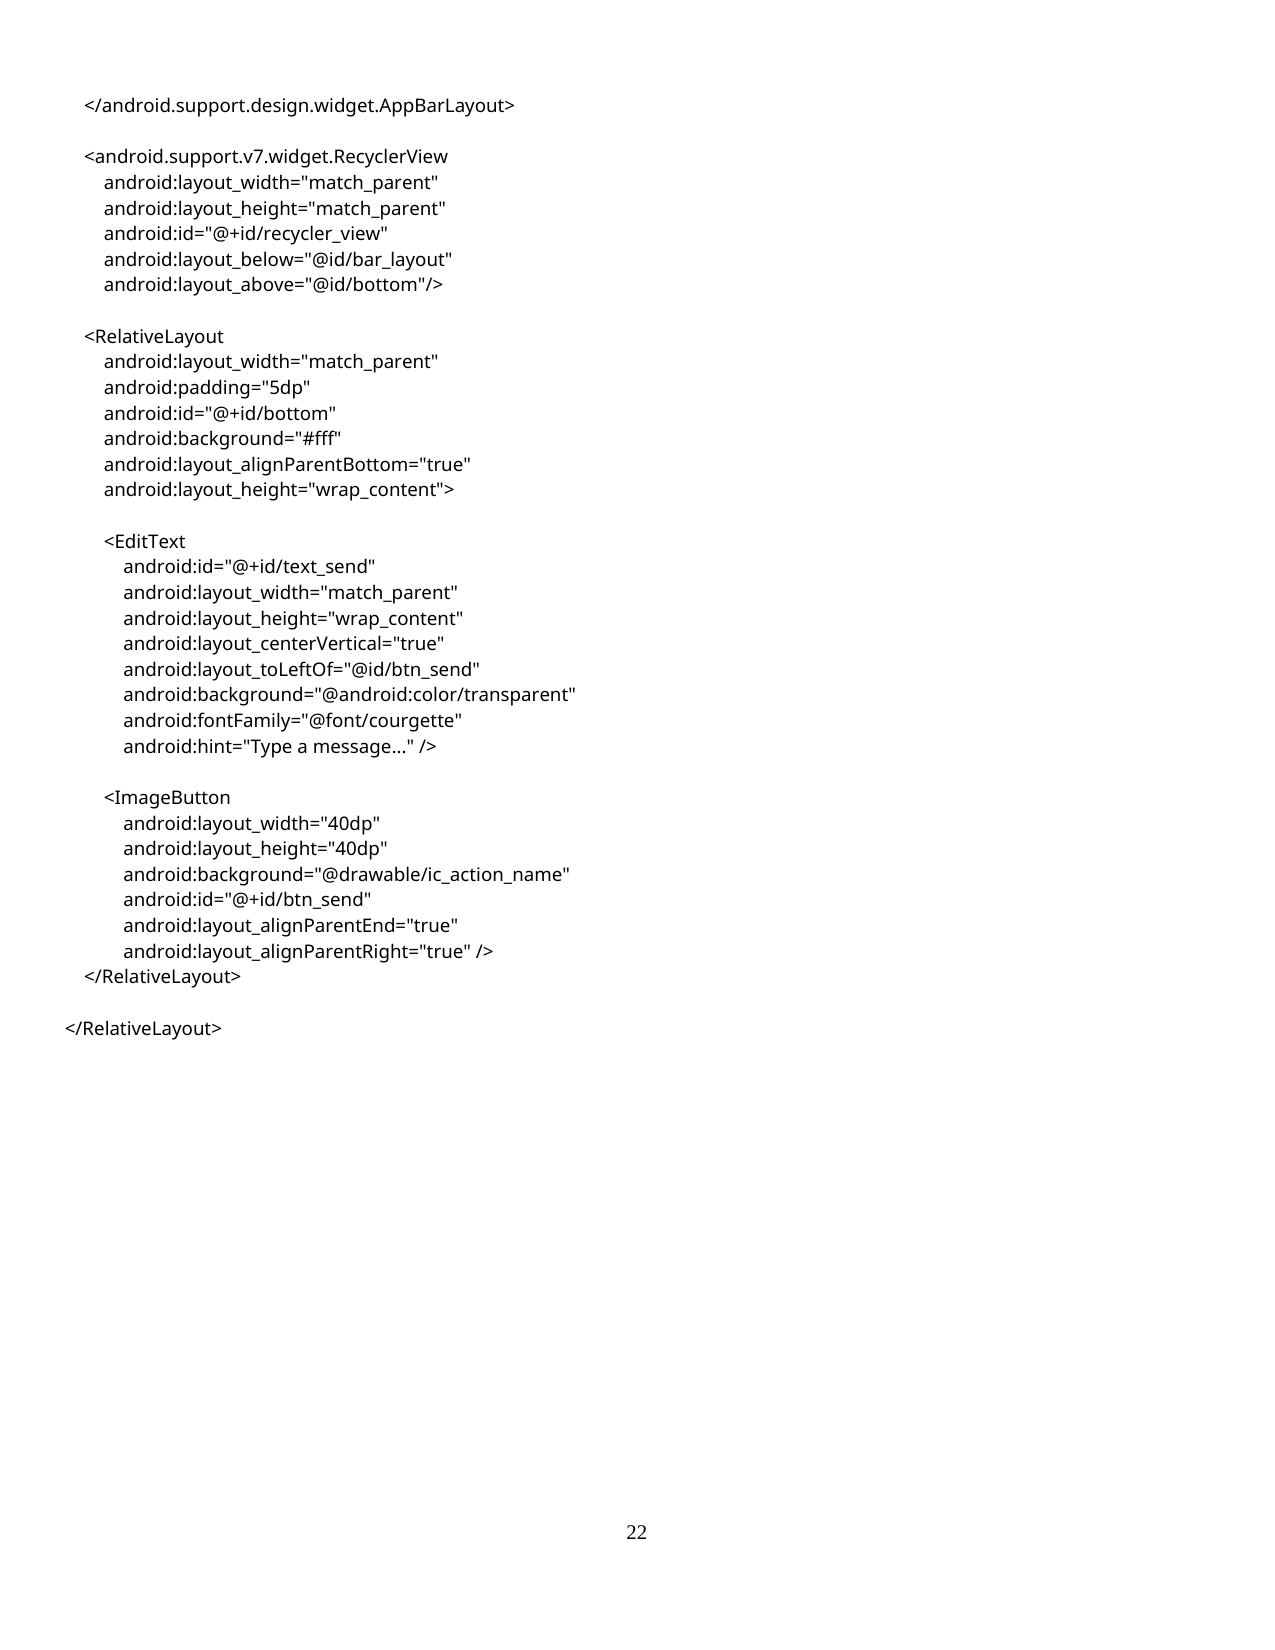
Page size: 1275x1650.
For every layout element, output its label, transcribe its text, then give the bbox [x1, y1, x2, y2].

text android:layout_height="wrap_content"> [64, 477, 1135, 502]
text android:layout_alignParentRight="true" /> [64, 938, 1135, 963]
text android:layout_alignParentBottom="true" [64, 451, 1135, 477]
text </RelativeLayout> [64, 1015, 1135, 1040]
text android:layout_alignParentEnd="true" [64, 912, 1135, 938]
text android:layout_width="match_parent" [64, 169, 1135, 195]
text android:layout_centerVertical="true" [64, 630, 1135, 656]
text <android.support.v7.widget.RecyclerView [64, 143, 1135, 169]
text android:layout_toLeftOf="@id/btn_send" [64, 656, 1135, 682]
text android:layout_height="match_parent" [64, 195, 1135, 220]
text android:background="#fff" [64, 425, 1135, 451]
text android:fontFamily="@font/courgette" [64, 707, 1135, 733]
text android:id="@+id/bottom" [64, 400, 1135, 425]
text <RelativeLayout [64, 323, 1135, 348]
text android:padding="5dp" [64, 374, 1135, 400]
text android:id="@+id/btn_send" [64, 887, 1135, 912]
text android:layout_below="@id/bar_layout" [64, 246, 1135, 272]
text android:background="@drawable/ic_action_name" [64, 861, 1135, 887]
text <EditText [64, 528, 1135, 553]
text </RelativeLayout> [64, 963, 1135, 989]
text android:layout_above="@id/bottom"/> [64, 272, 1135, 297]
text android:hint="Type a message..." /> [64, 733, 1135, 758]
text android:id="@+id/recycler_view" [64, 220, 1135, 246]
text android:layout_height="40dp" [64, 835, 1135, 861]
text </android.support.design.widget.AppBarLayout> [64, 92, 1135, 118]
text android:layout_width="40dp" [64, 810, 1135, 835]
text android:layout_height="wrap_content" [64, 605, 1135, 630]
text android:id="@+id/text_send" [64, 553, 1135, 579]
text <ImageButton [64, 784, 1135, 810]
text android:layout_width="match_parent" [64, 579, 1135, 605]
text android:background="@android:color/transparent" [64, 682, 1135, 707]
text android:layout_width="match_parent" [64, 348, 1135, 374]
